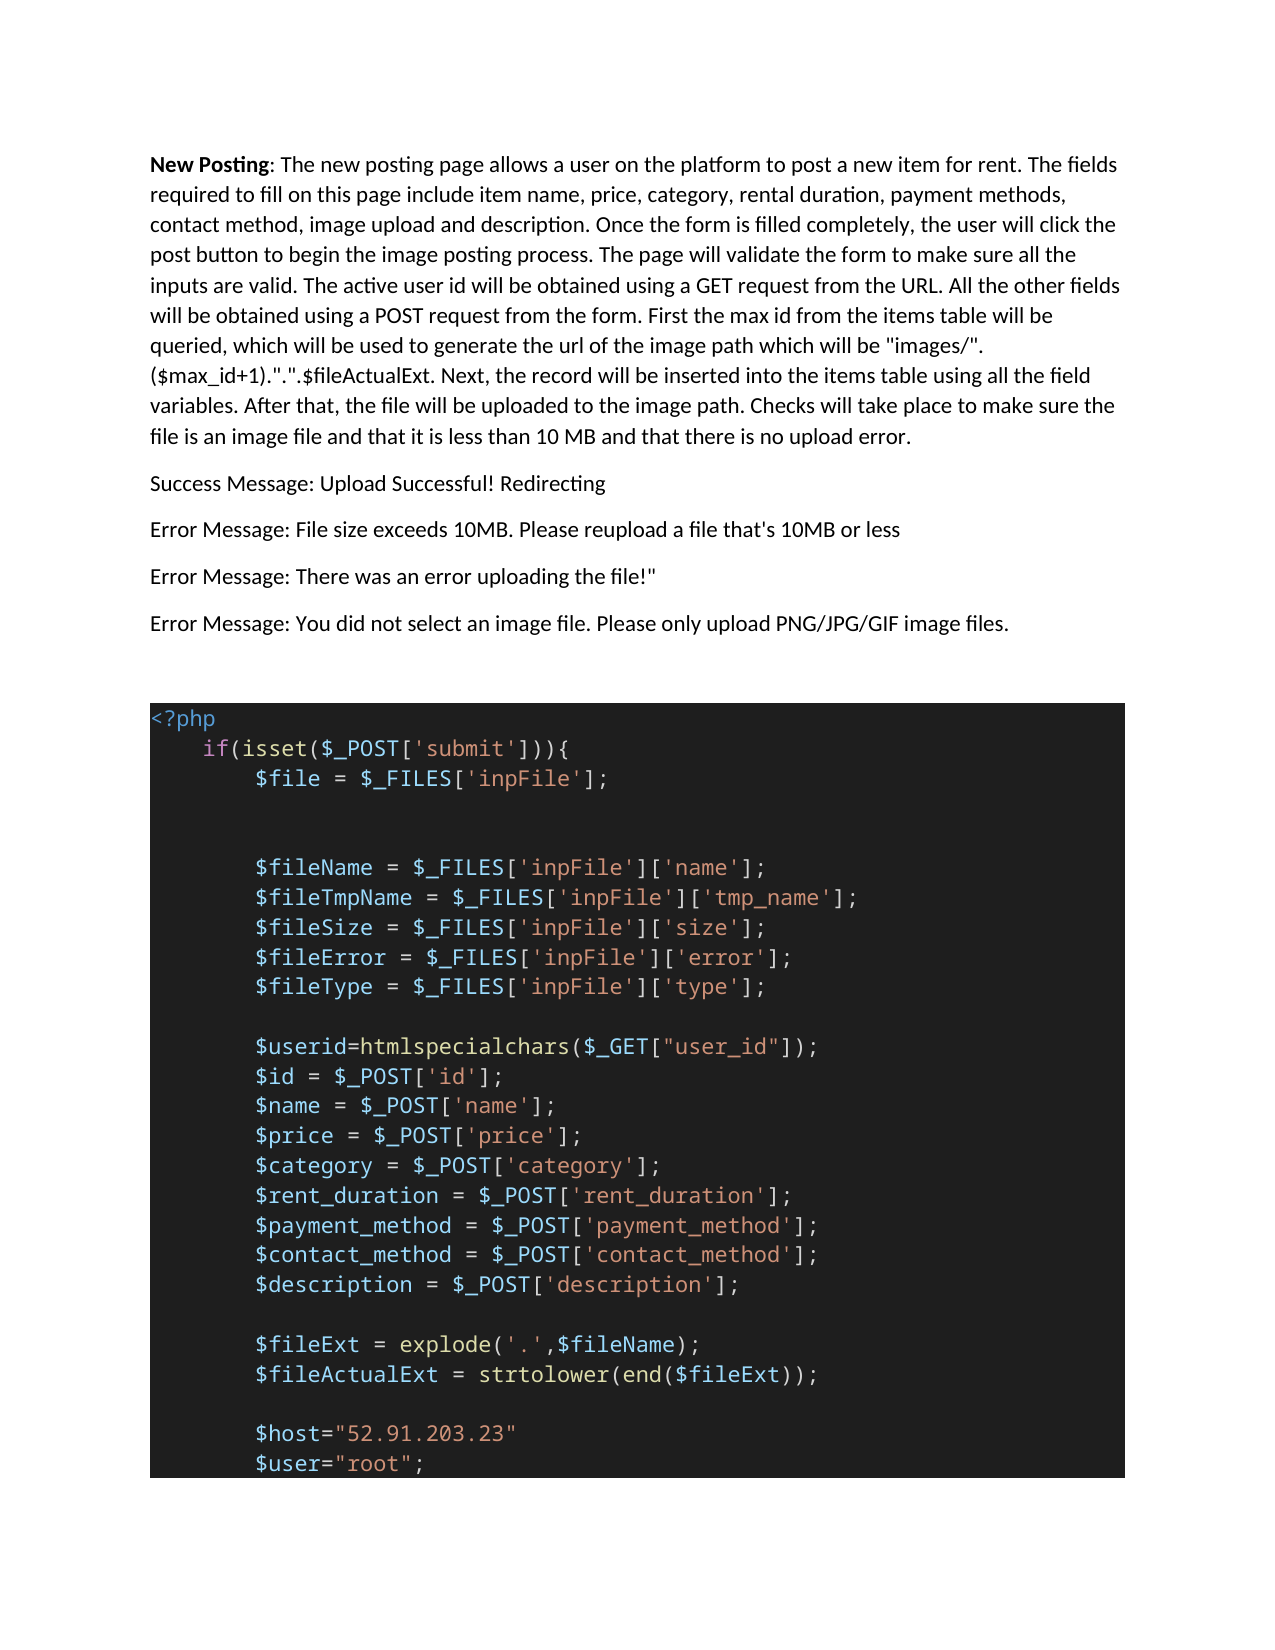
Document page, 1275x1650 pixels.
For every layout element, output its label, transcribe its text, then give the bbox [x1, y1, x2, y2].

text $fileSize = $_FILES['inpFile']['size']; [150, 912, 1125, 941]
text $fileType = $_FILES['inpFile']['type']; [150, 971, 1125, 1001]
text $fileName = $_FILES['inpFile']['name']; [150, 852, 1125, 882]
text $category = $_POST['category']; [150, 1150, 1125, 1180]
text $rent_duration = $_POST['rent_duration']; [150, 1180, 1125, 1209]
text $user="root"; [150, 1448, 1125, 1478]
text $fileError = $_FILES['inpFile']['error']; [150, 941, 1125, 971]
text if(isset($_POST['submit'])){ [150, 733, 1125, 763]
text Error Message: File size exceeds 10MB. Please reupload a file that's 10MB or less [150, 516, 1125, 544]
text $contact_method = $_POST['contact_method']; [150, 1239, 1125, 1269]
text New Posting: The new posting page allows a user on the platform to post a new item for rent. The fields required to fill on this page include item name, price, category, rental duration, payment methods, contact method, image upload and description. Once the form is filled completely, the user will click the post button to begin the image posting process. The page will validate the form to make sure all the inputs are valid. The active user id will be obtained using a GET request from the URL. All the other fields will be obtained using a POST request from the form. First the max id from the items table will be queried, which will be used to generate the url of the image path which will be "images/".($max_id+1).".".$fileActualExt. Next, the record will be inserted into the items table using all the field variables. After that, the file will be uploaded to the image path. Checks will take place to make sure the file is an image file and that it is less than 10 MB and that there is no upload error. [150, 150, 1125, 450]
text $payment_method = $_POST['payment_method']; [150, 1209, 1125, 1239]
text $price = $_POST['price']; [150, 1120, 1125, 1150]
text $name = $_POST['name']; [150, 1090, 1125, 1120]
text $fileActualExt = strtolower(end($fileExt)); [150, 1358, 1125, 1388]
text Error Message: There was an error uploading the file!" [150, 562, 1125, 591]
text $description = $_POST['description']; [150, 1269, 1125, 1299]
text $fileTmpName = $_FILES['inpFile']['tmp_name']; [150, 882, 1125, 912]
text <?php [150, 703, 1125, 733]
text $host="52.91.203.23" [150, 1418, 1125, 1448]
text $fileExt = explode('.',$fileName); [150, 1329, 1125, 1358]
text $id = $_POST['id']; [150, 1061, 1125, 1090]
text Error Message: You did not select an image file. Please only upload PNG/JPG/GIF image files. [150, 609, 1125, 637]
text Success Message: Upload Successful! Redirecting [150, 469, 1125, 497]
text $file = $_FILES['inpFile']; [150, 763, 1125, 792]
text $userid=htmlspecialchars($_GET["user_id"]); [150, 1031, 1125, 1061]
